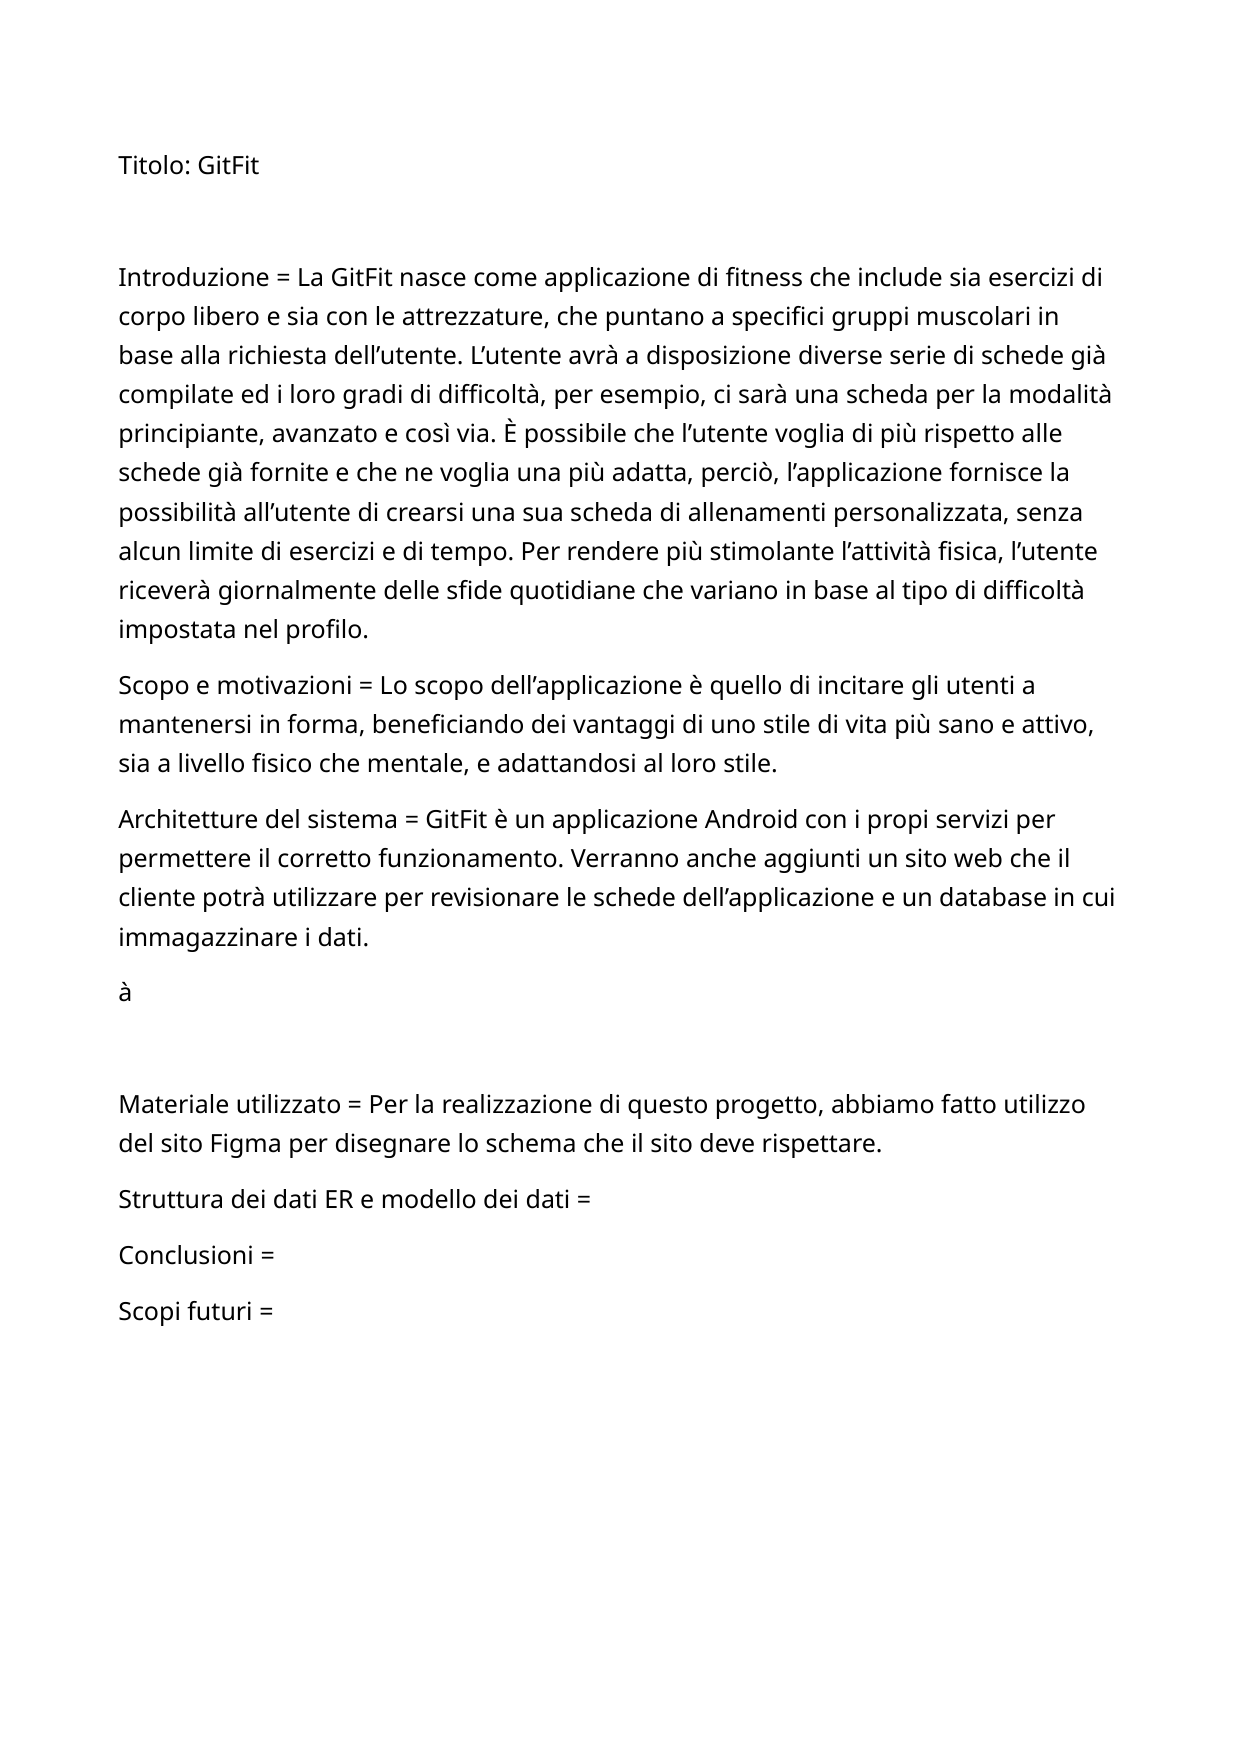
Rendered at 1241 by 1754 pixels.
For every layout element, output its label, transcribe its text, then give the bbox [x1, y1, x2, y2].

text Introduzione = La GitFit nasce come applicazione di fitness che include sia esercizi di corpo libero e sia con le attrezzature, che puntano a specifici gruppi muscolari in base alla richiesta dell’utente. L’utente avrà a disposizione diverse serie di schede già compilate ed i loro gradi di difficoltà, per esempio, ci sarà una scheda per la modalità principiante, avanzato e così via. È possibile che l’utente voglia di più rispetto alle schede già fornite e che ne voglia una più adatta, perciò, l’applicazione fornisce la possibilità all’utente di crearsi una sua scheda di allenamenti personalizzata, senza alcun limite di esercizi e di tempo. Per rendere più stimolante l’attività fisica, l’utente riceverà giornalmente delle sfide quotidiane che variano in base al tipo di difficoltà impostata nel profilo. [118, 259, 1122, 646]
text Scopi futuri = [118, 1293, 1122, 1327]
text Scopo e motivazioni = Lo scopo dell’applicazione è quello di incitare gli utenti a mantenersi in forma, beneficiando dei vantaggi di uno stile di vita più sano e attivo, sia a livello fisico che mentale, e adattandosi al loro stile. [118, 668, 1122, 780]
text Materiale utilizzato = Per la realizzazione di questo progetto, abbiamo fatto utilizzo del sito Figma per disegnare lo schema che il sito deve rispettare. [118, 1087, 1122, 1160]
text Struttura dei dati ER e modello dei dati = [118, 1182, 1122, 1216]
text à [118, 975, 1122, 1009]
text Architetture del sistema = GitFit è un applicazione Android con i propi servizi per permettere il corretto funzionamento. Verranno anche aggiunti un sito web che il cliente potrà utilizzare per revisionare le schede dell’applicazione e un database in cui immagazzinare i dati. [118, 802, 1122, 953]
text Conclusioni = [118, 1238, 1122, 1272]
text Titolo: GitFit [118, 148, 1122, 182]
